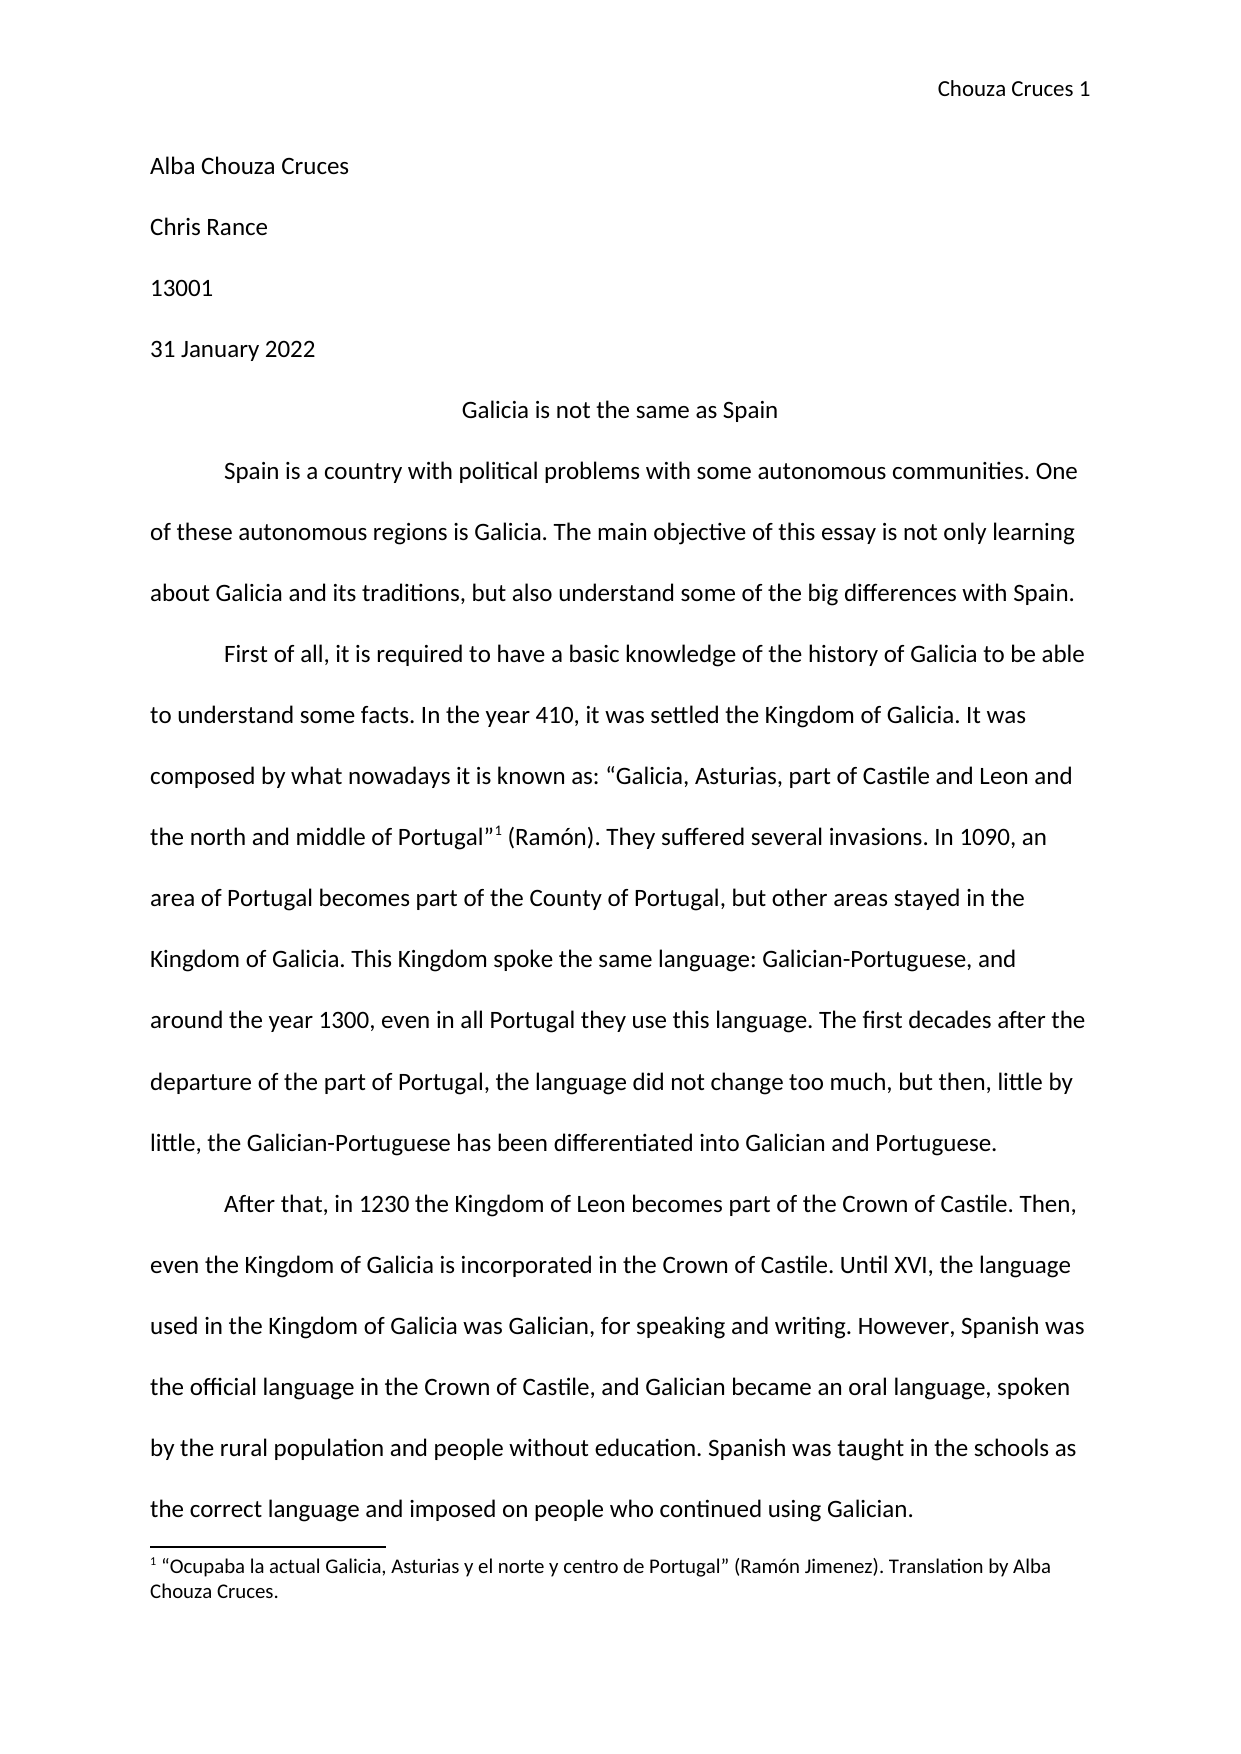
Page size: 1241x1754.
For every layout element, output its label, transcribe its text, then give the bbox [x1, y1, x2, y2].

text Galicia is not the same as Spain [150, 394, 1090, 425]
text 13001 [150, 272, 1090, 303]
text First of all, it is required to have a basic knowledge of the history of Galicia to be able to understand some facts. In the year 410, it was settled the Kingdom of Galicia. It was composed by what nowadays it is known as: “Galicia, Asturias, part of Castile and Leon and the north and middle of Portugal” (Ramón). They suffered several invasions. In 1090, an area of Portugal becomes part of the County of Portugal, but other areas stayed in the Kingdom of Galicia. This Kingdom spoke the same language: Galician-Portuguese, and around the year 1300, even in all Portugal they use this language. The first decades after the departure of the part of Portugal, the language did not change too much, but then, little by little, the Galician-Portuguese has been differentiated into Galician and Portuguese. [150, 638, 1090, 1157]
text Chris Rance [150, 211, 1090, 242]
text After that, in 1230 the Kingdom of Leon becomes part of the Crown of Castile. Then, even the Kingdom of Galicia is incorporated in the Crown of Castile. Until XVI, the language used in the Kingdom of Galicia was Galician, for speaking and writing. However, Spanish was the official language in the Crown of Castile, and Galician became an oral language, spoken by the rural population and people without education. Spanish was taught in the schools as the correct language and imposed on people who continued using Galician. [150, 1188, 1090, 1523]
text 31 January 2022 [150, 333, 1090, 364]
text Spain is a country with political problems with some autonomous communities. One of these autonomous regions is Galicia. The main objective of this essay is not only learning about Galicia and its traditions, but also understand some of the big differences with Spain. [150, 455, 1090, 608]
text Alba Chouza Cruces [150, 150, 1090, 181]
